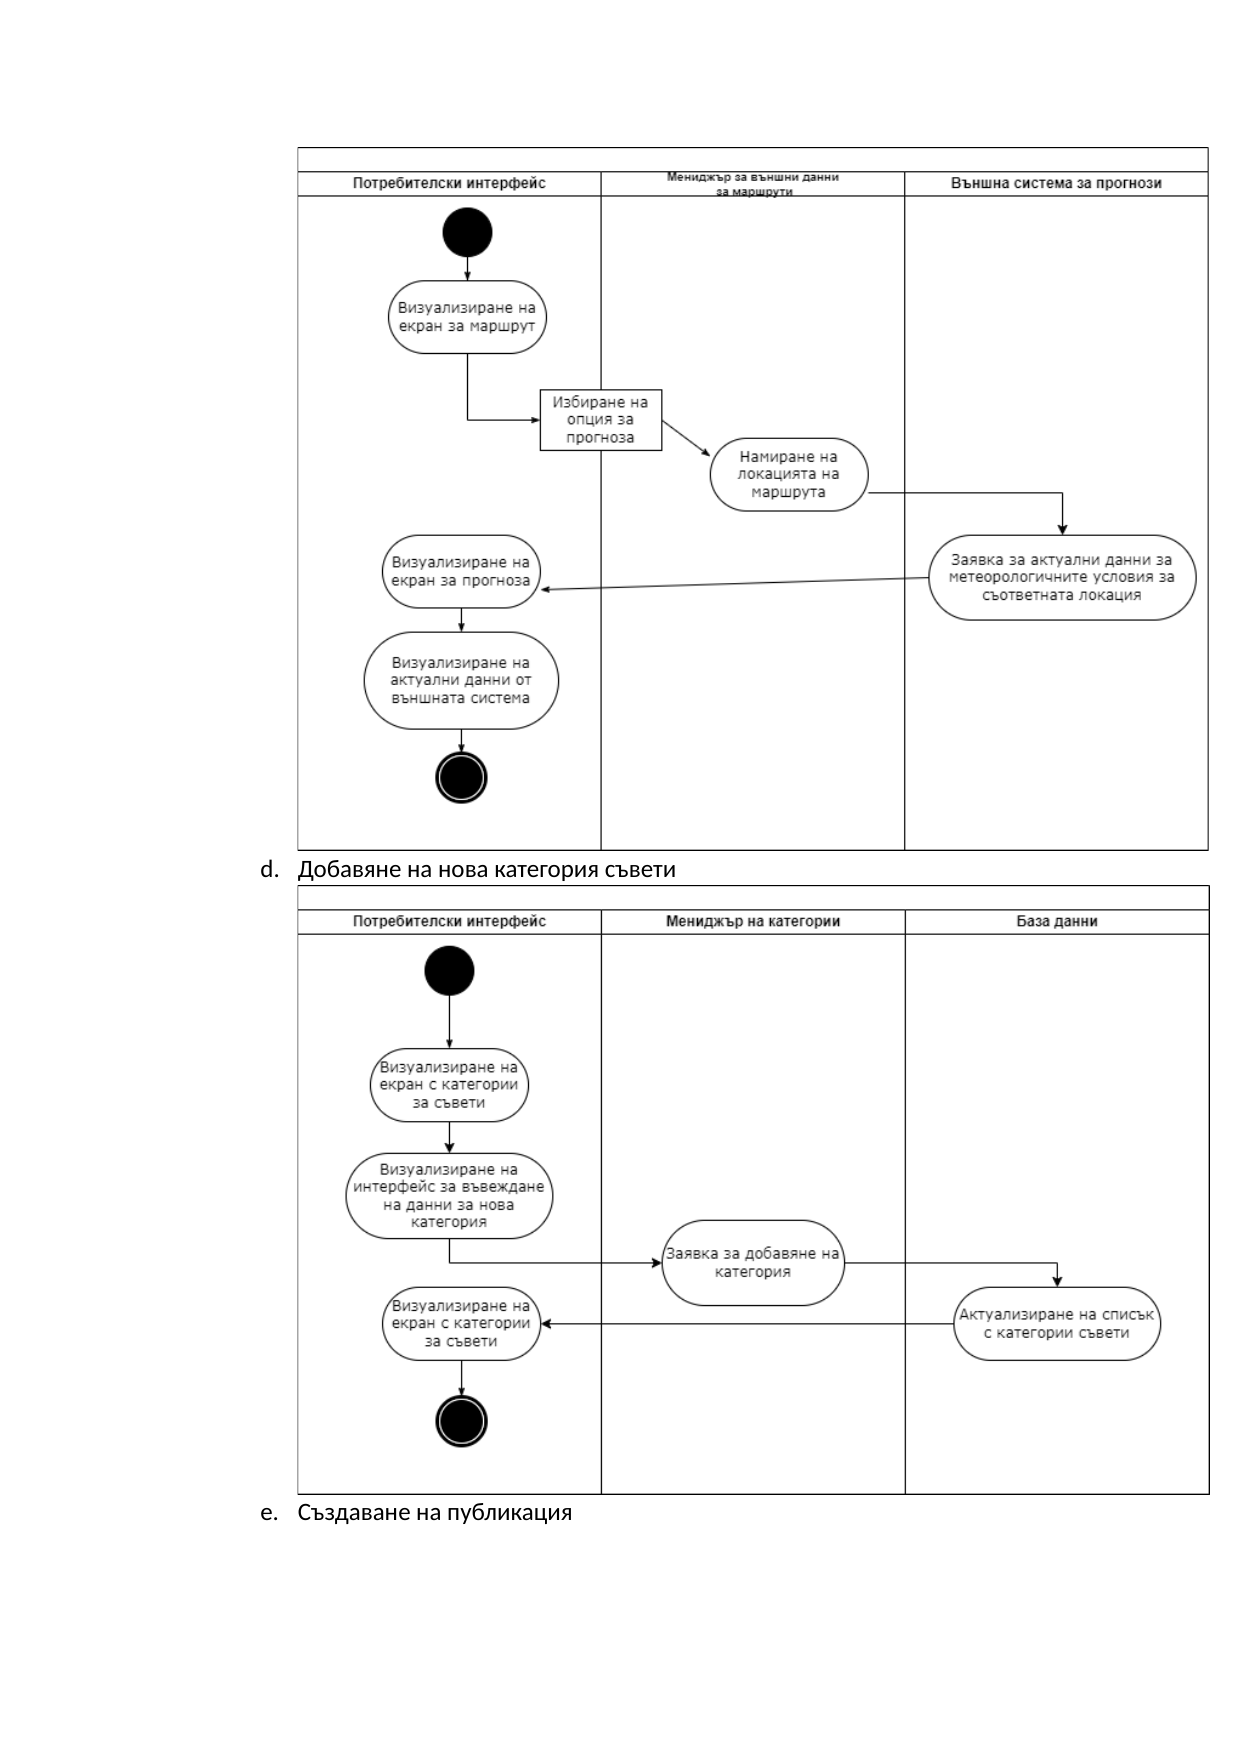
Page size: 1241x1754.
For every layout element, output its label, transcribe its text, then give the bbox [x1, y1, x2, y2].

list Добавяне на нова категория съвети [260, 853, 1093, 883]
picture [297, 885, 1210, 1495]
picture [297, 147, 1209, 851]
list Създаване на публикация [260, 1496, 1093, 1527]
